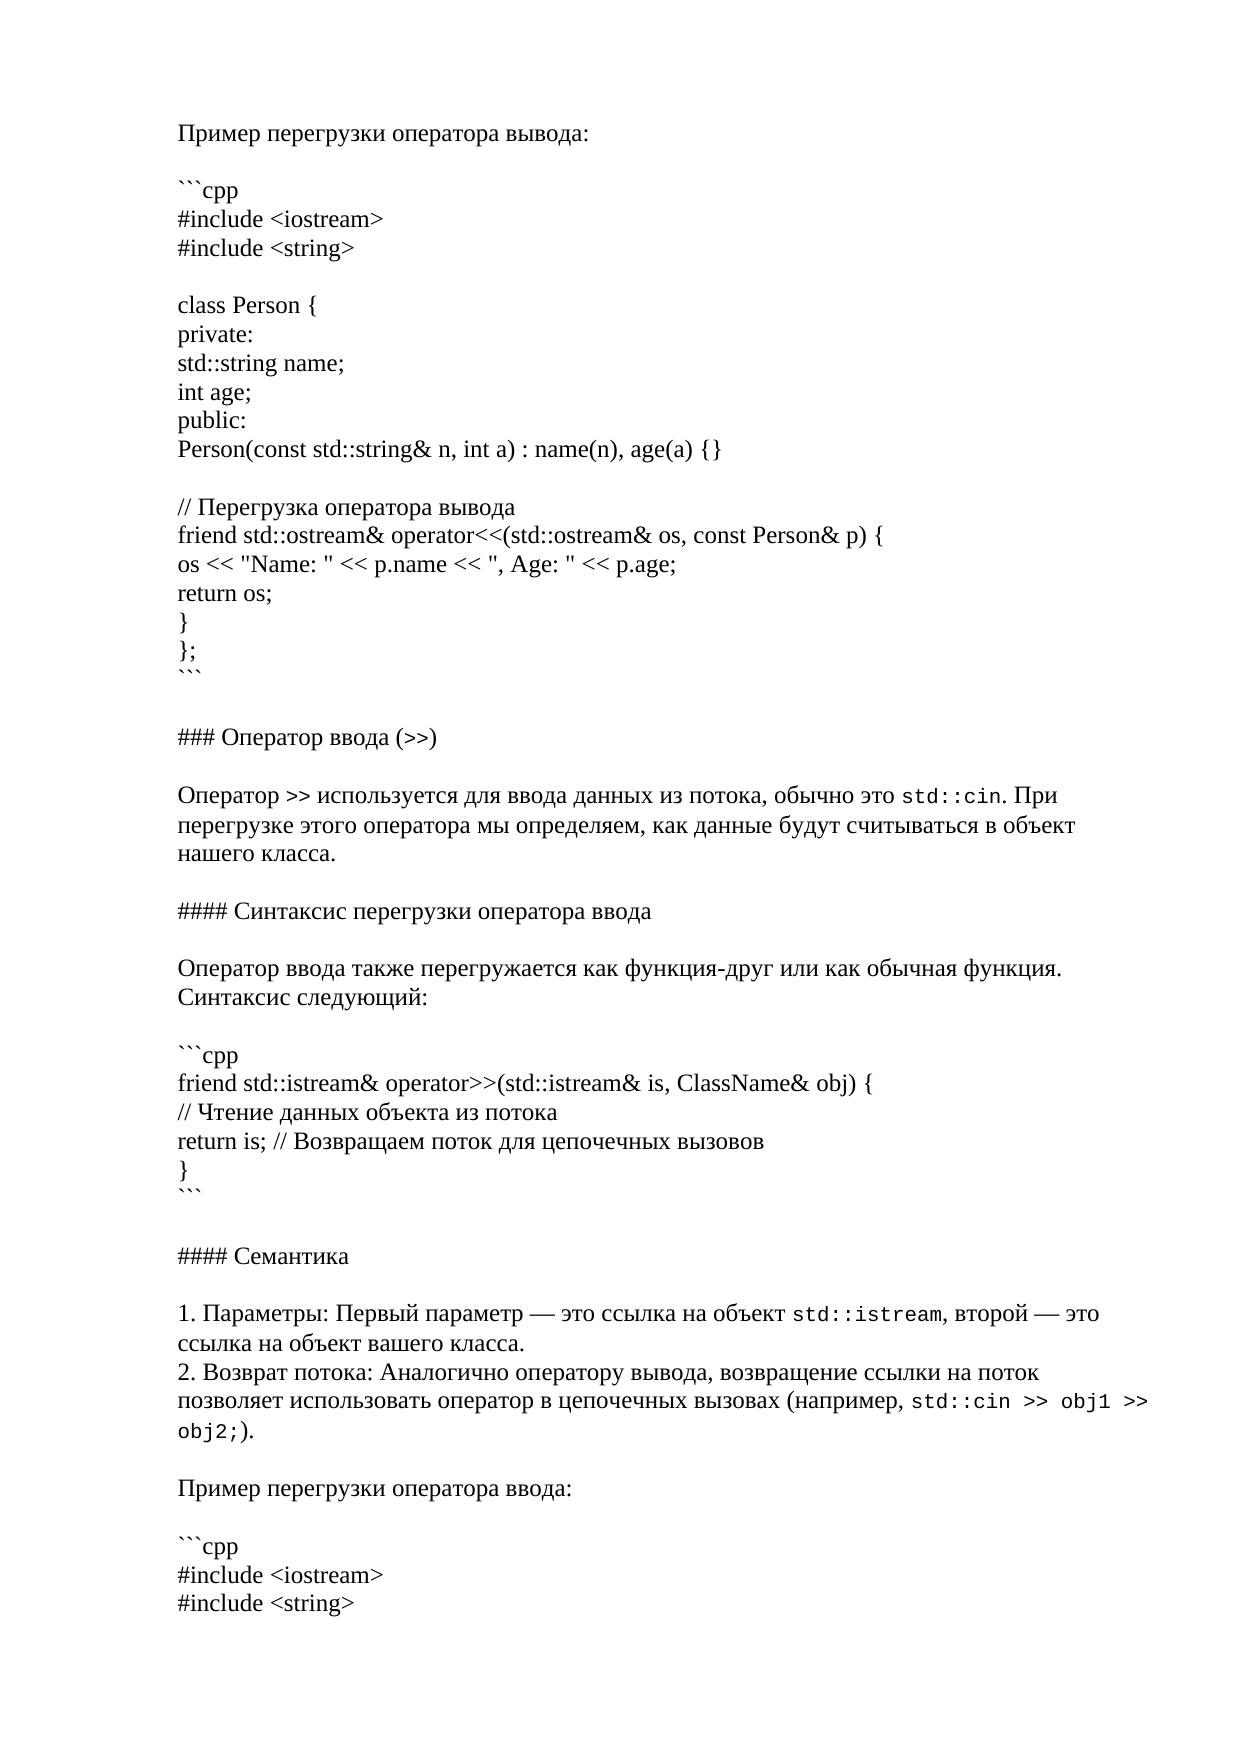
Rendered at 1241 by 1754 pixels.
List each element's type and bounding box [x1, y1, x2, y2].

text [177, 118, 1152, 1617]
